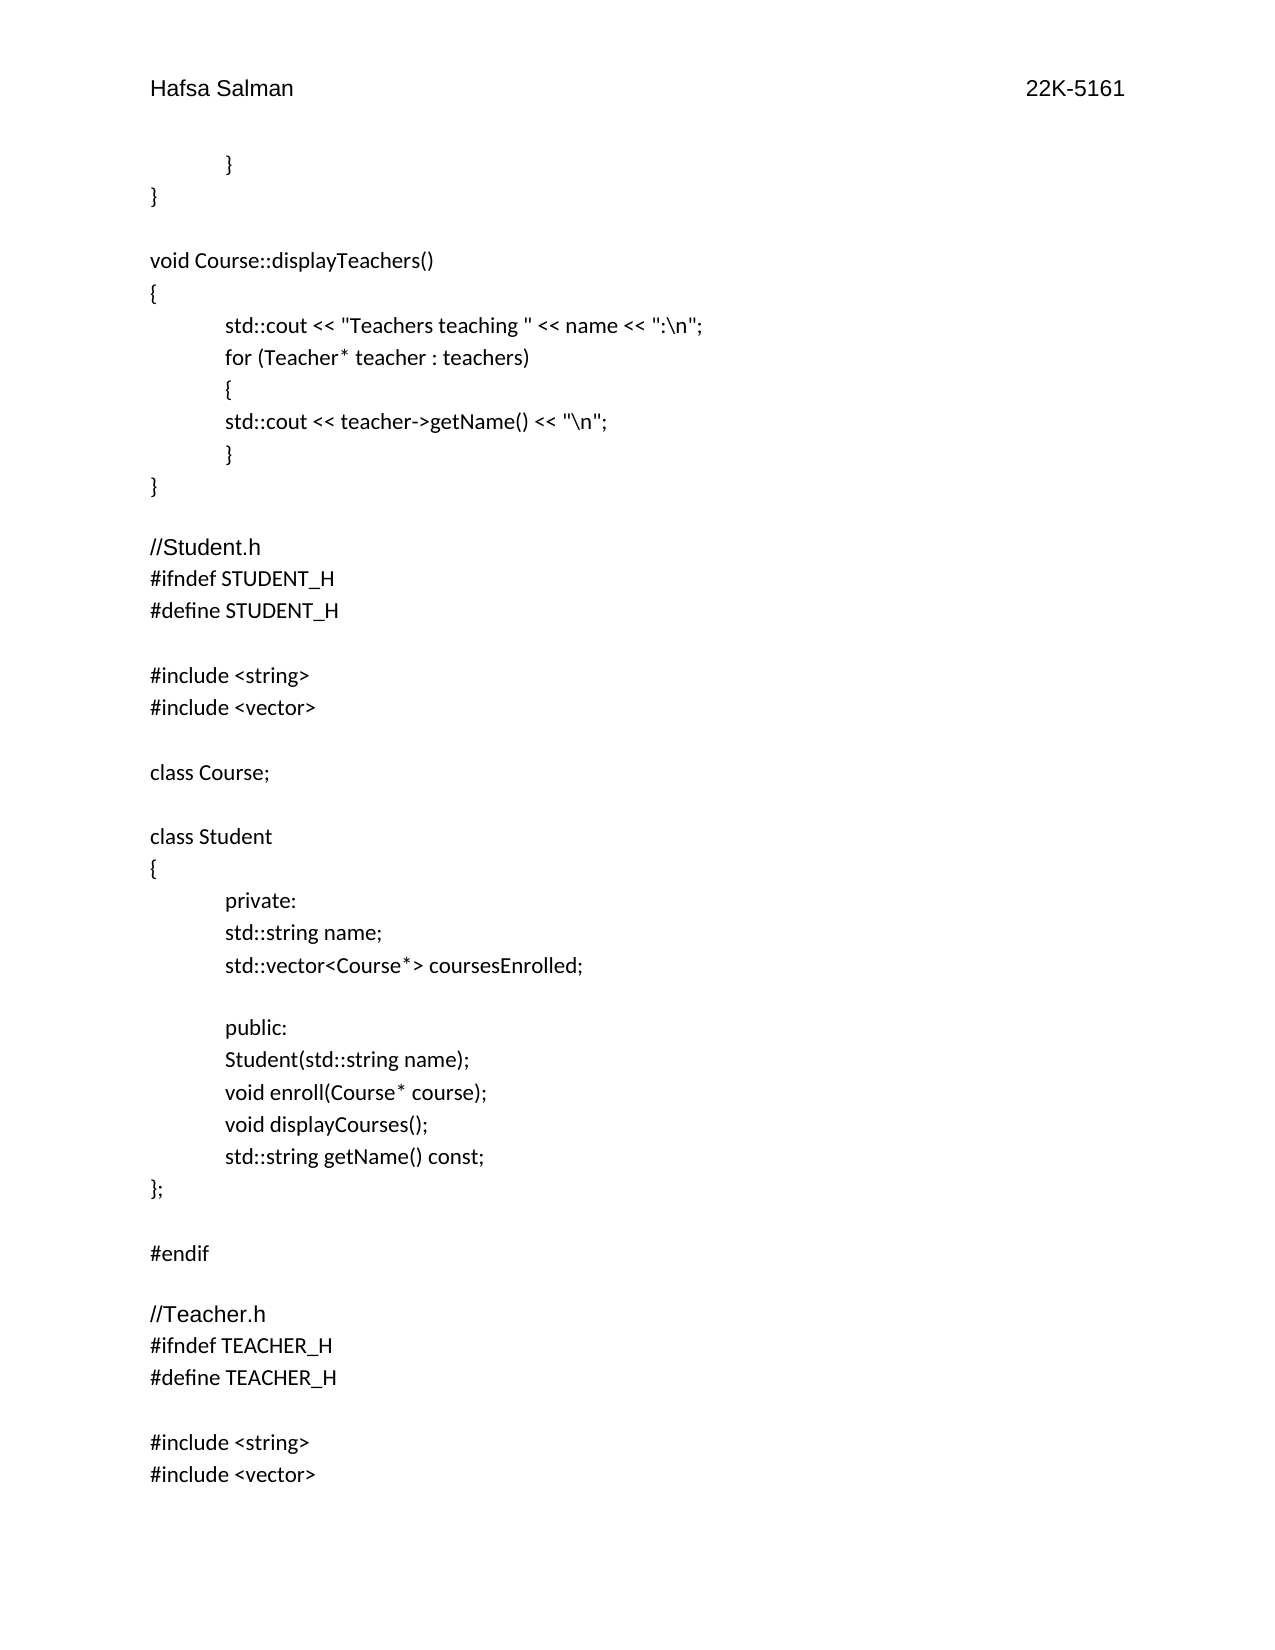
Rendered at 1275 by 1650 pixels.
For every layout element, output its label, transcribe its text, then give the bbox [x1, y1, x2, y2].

text #define TEACHER_H [150, 1363, 1125, 1392]
text class Course; [150, 758, 1125, 786]
text std::string name; [150, 918, 1125, 947]
text public: [150, 1013, 1125, 1041]
text void enroll(Course* course); [150, 1078, 1125, 1106]
text #ifndef TEACHER_H [150, 1331, 1125, 1359]
text class Student [150, 822, 1125, 850]
text } [150, 182, 1125, 210]
text #include <string> [150, 1428, 1125, 1456]
text #include <string> [150, 661, 1125, 689]
text void Course::displayTeachers() [150, 247, 1125, 274]
text } [150, 150, 1125, 178]
text { [150, 375, 1125, 403]
text Student(std::string name); [150, 1046, 1125, 1074]
text { [150, 279, 1125, 307]
text #define STUDENT_H [150, 597, 1125, 625]
text std::cout << "Teachers teaching " << name << ":\n"; [150, 311, 1125, 339]
text } [150, 440, 1125, 468]
text #endif [150, 1239, 1125, 1267]
text //Teacher.h [150, 1301, 1125, 1327]
text #include <vector> [150, 693, 1125, 721]
text void displayCourses(); [150, 1110, 1125, 1138]
text #include <vector> [150, 1460, 1125, 1488]
text { [150, 854, 1125, 882]
text #ifndef STUDENT_H [150, 564, 1125, 592]
text } [150, 472, 1125, 500]
text //Student.h [150, 534, 1125, 561]
text for (Teacher* teacher : teachers) [150, 343, 1125, 371]
text std::cout << teacher->getName() << "\n"; [150, 407, 1125, 436]
text std::string getName() const; [150, 1142, 1125, 1170]
text }; [150, 1174, 1125, 1202]
text private: [150, 886, 1125, 914]
text std::vector<Course*> coursesEnrolled; [150, 951, 1125, 979]
